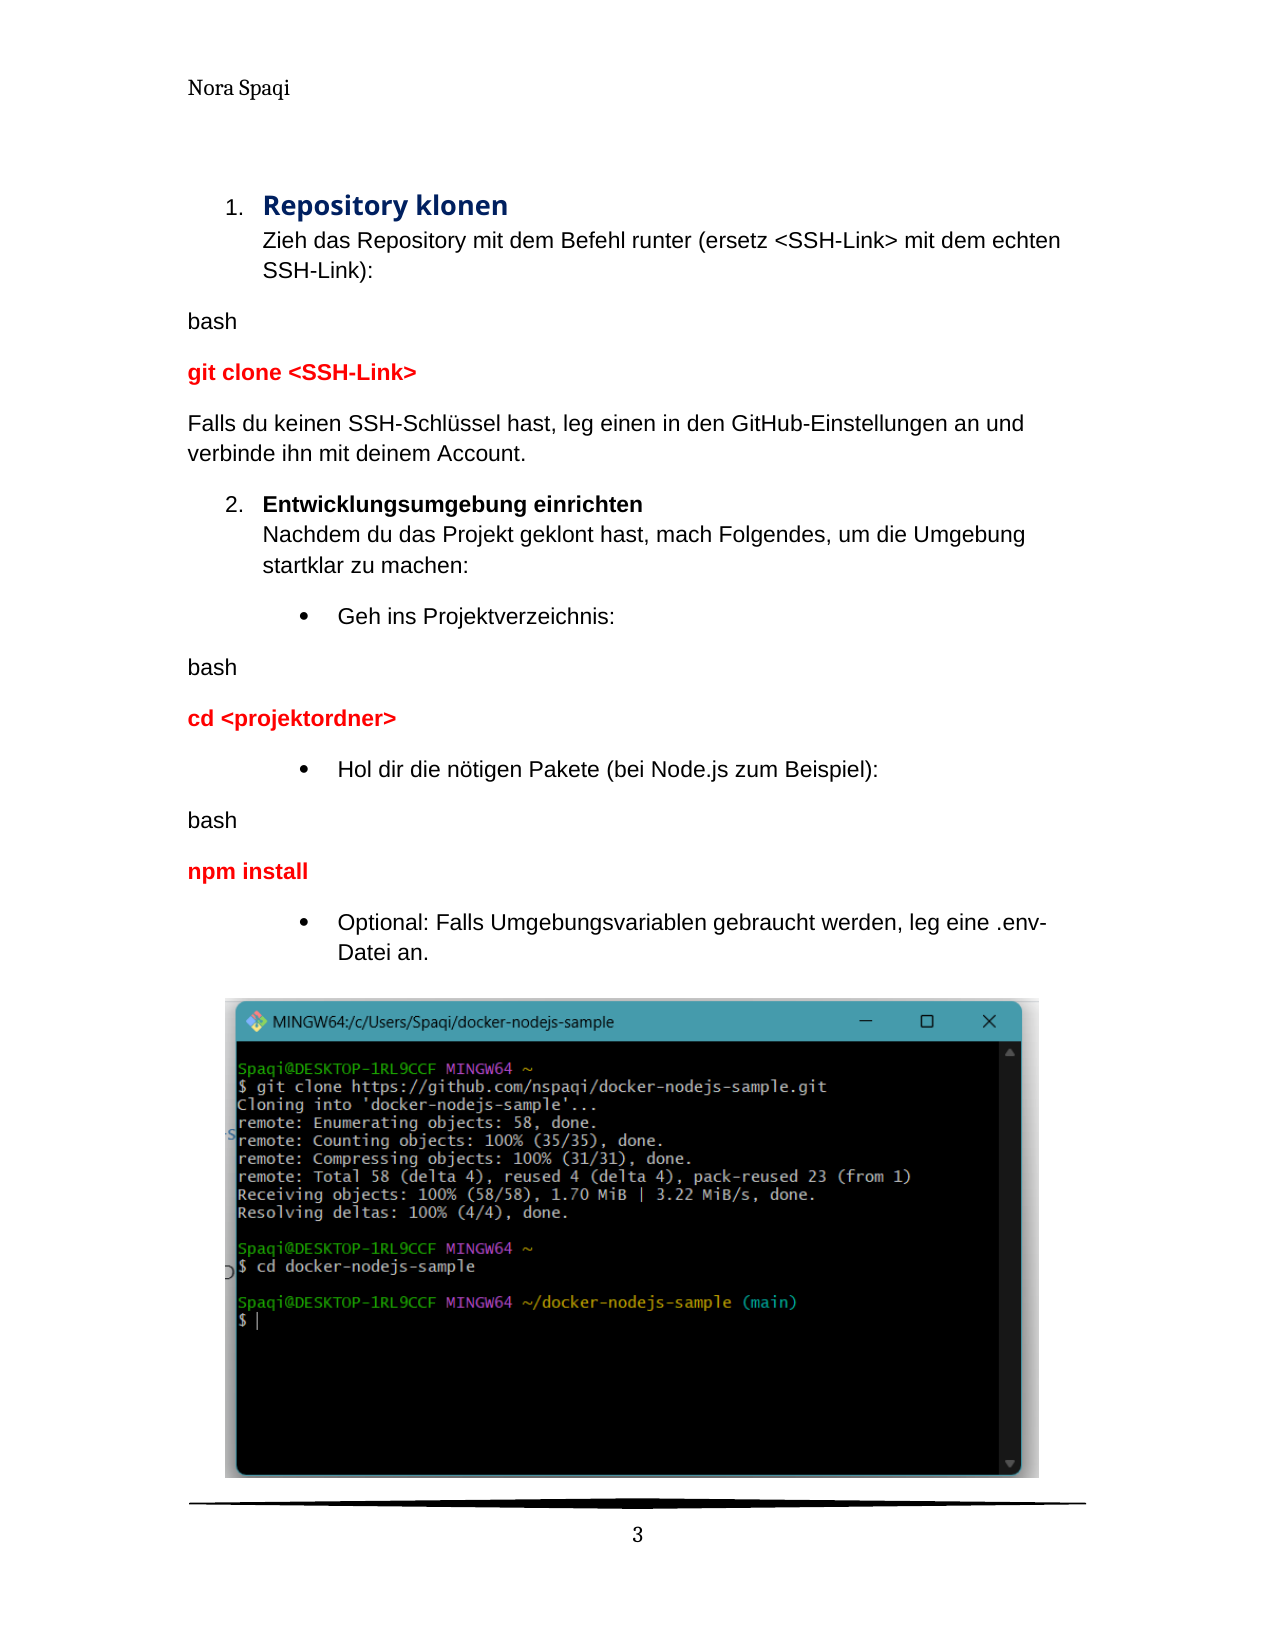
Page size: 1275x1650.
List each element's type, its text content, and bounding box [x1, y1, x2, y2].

list Repository klonen Zieh das Repository mit dem Befehl runter (ersetz <SSH-Link> mit dem echten SSH-Link): [225, 186, 1087, 283]
text git clone <SSH-Link> [187, 359, 1087, 385]
picture [225, 998, 1039, 1478]
text bash [187, 807, 1087, 833]
text bash [187, 308, 1087, 334]
text cd <projektordner> [187, 705, 1087, 731]
list Geh ins Projektverzeichnis: [300, 603, 1087, 629]
text npm install [187, 858, 1087, 884]
list Optional: Falls Umgebungsvariablen gebraucht werden, leg eine .env-Datei an. [300, 909, 1087, 966]
list Hol dir die nötigen Pakete (bei Node.js zum Beispiel): [300, 756, 1087, 782]
text Falls du keinen SSH-Schlüssel hast, leg einen in den GitHub-Einstellungen an und verbinde ihn mit deinem Account. [187, 410, 1087, 467]
list Entwicklungsumgebung einrichten Nachdem du das Projekt geklont hast, mach Folgendes, um die Umgebung startklar zu machen: [225, 491, 1087, 578]
text bash [187, 654, 1087, 680]
